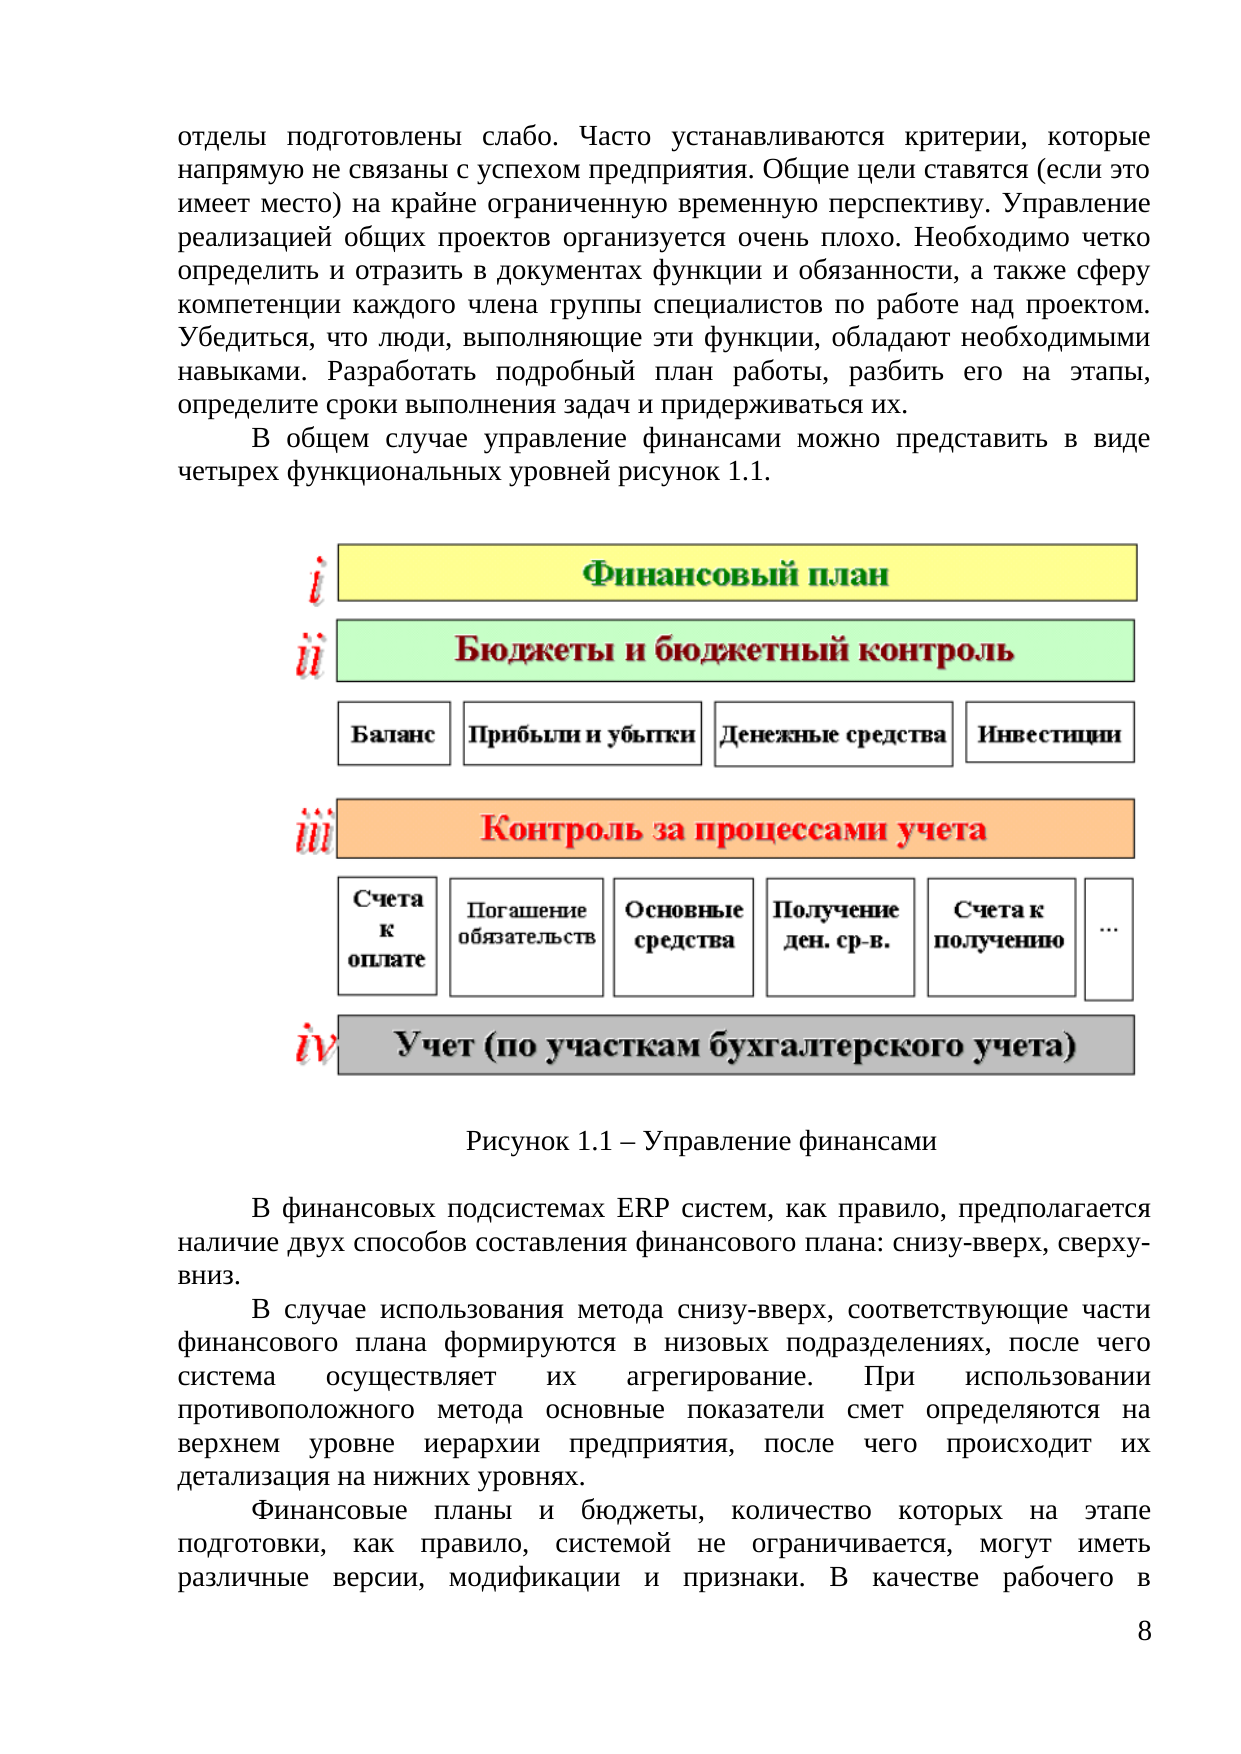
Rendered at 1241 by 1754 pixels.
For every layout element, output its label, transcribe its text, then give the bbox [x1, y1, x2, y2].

text В финансовых подсистемах ERP систем, как правило, предполагается наличие двух способов составления финансового плана: снизу-вверх, сверху-вниз. [177, 1190, 1152, 1291]
text Рисунок 1.1 ‒ Управление финансами [177, 1123, 1152, 1157]
picture [251, 520, 1226, 1090]
text В случае использования метода снизу-вверх, соответствующие части финансового плана формируются в низовых подразделениях, после чего система осуществляет их агрегирование. При использовании противоположного метода основные показатели смет определяются на верхнем уровне иерархии предприятия, после чего происходит их детализация на нижних уровнях. [177, 1291, 1152, 1492]
text В общем случае управление финансами можно представить в виде четырех функциональных уровней рисунок 1.1. [177, 420, 1152, 487]
